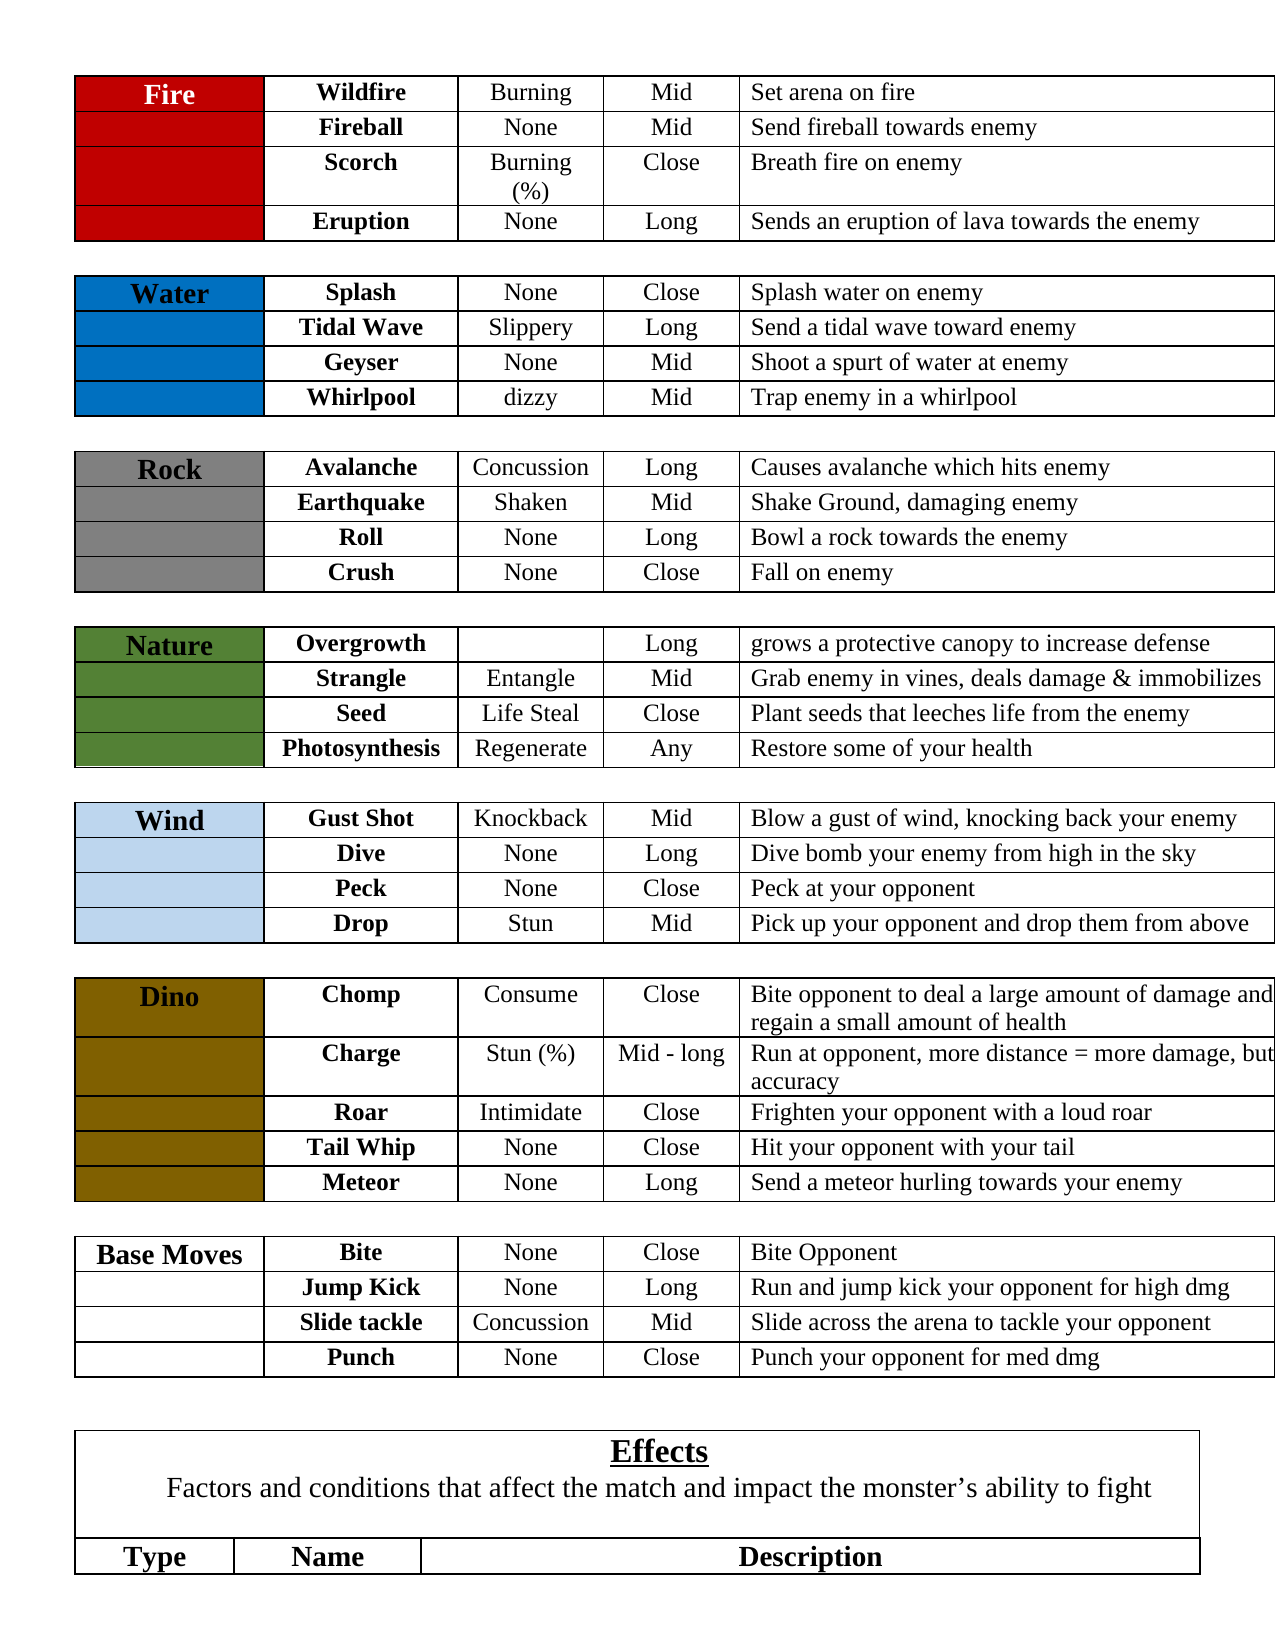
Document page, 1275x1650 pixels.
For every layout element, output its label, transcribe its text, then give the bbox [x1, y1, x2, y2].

table_cell [558, 1202, 721, 1236]
table_cell Mid [604, 803, 739, 837]
table_cell Close [604, 873, 739, 907]
table_cell Earthquake [265, 487, 457, 521]
table_cell Close [604, 1237, 739, 1271]
table_cell Intimidate [459, 1097, 603, 1130]
table_cell Shoot a spurt of water at enemy [740, 347, 1274, 380]
table_cell [739, 242, 1275, 275]
table_cell [76, 873, 263, 907]
table_cell Splash [265, 277, 457, 310]
table_cell Photosynthesis [265, 733, 457, 766]
table_cell Charge [265, 1038, 457, 1095]
table_cell Run and jump kick your opponent for high dmg [740, 1272, 1274, 1306]
table_cell Peck [265, 873, 457, 907]
table_cell Breath fire on enemy [740, 147, 1274, 205]
table_cell Knockback [459, 803, 603, 837]
table_cell Long [604, 452, 739, 486]
table_cell Restore some of your health [740, 733, 1274, 766]
table_cell Long [604, 1272, 739, 1306]
table_cell Run at opponent, more distance = more damage, but less accuracy [740, 1038, 1274, 1095]
table_cell Regenerate [459, 733, 603, 766]
table_cell None [459, 1343, 603, 1376]
table_cell [76, 487, 263, 521]
table_cell Fall on enemy [740, 557, 1274, 591]
table_cell None [459, 347, 603, 380]
table_cell Water [76, 277, 263, 310]
table_cell Mid [604, 347, 739, 380]
table_cell [459, 628, 603, 661]
table_cell Geyser [265, 347, 457, 380]
table_cell grows a protective canopy to increase defense [740, 628, 1274, 661]
table_cell [75, 944, 232, 977]
table_cell Send a tidal wave toward enemy [740, 312, 1274, 345]
table_cell None [459, 112, 603, 146]
table_cell None [459, 277, 603, 310]
table_cell Nature [76, 628, 263, 661]
table_cell Strangle [265, 663, 457, 696]
table_cell [558, 944, 721, 977]
table_cell [76, 663, 263, 696]
table_cell [76, 908, 263, 942]
table_cell None [459, 1167, 603, 1201]
table_cell Bite Opponent [740, 1237, 1274, 1271]
table_cell [76, 1097, 263, 1130]
table_cell Entangle [459, 663, 603, 696]
table_cell [395, 417, 558, 451]
table_header Effects Factors and conditions that affect the match and impact the monster’s ability to fight [76, 1431, 1199, 1537]
table_cell [76, 1167, 263, 1201]
table_cell [75, 242, 264, 275]
table_cell None [459, 1272, 603, 1306]
table_cell dizzy [459, 382, 603, 415]
table_cell Drop [265, 908, 457, 942]
table_cell Concussion [459, 1307, 603, 1341]
table_cell [76, 1307, 263, 1341]
table_cell Close [604, 147, 739, 205]
table_cell Seed [265, 698, 457, 731]
table_cell [76, 347, 263, 380]
table_cell Concussion [459, 452, 603, 486]
table_cell Overgrowth [265, 628, 457, 661]
table_cell None [459, 522, 603, 556]
table_cell Bite [265, 1237, 457, 1271]
table_cell Mid [604, 487, 739, 521]
table_cell Wildfire [265, 77, 457, 111]
table_cell Bowl a rock towards the enemy [740, 522, 1274, 556]
table_cell Close [604, 698, 739, 731]
table_cell Close [604, 1132, 739, 1165]
table_cell [76, 312, 263, 345]
table_cell Roar [265, 1097, 457, 1130]
table_cell Causes avalanche which hits enemy [740, 452, 1274, 486]
table_cell Long [604, 838, 739, 872]
table_cell [721, 768, 884, 802]
table_cell Consume [459, 979, 603, 1036]
table_cell Long [604, 206, 739, 240]
table_cell Mid [604, 663, 739, 696]
table_cell Long [604, 312, 739, 345]
table_cell Meteor [265, 1167, 457, 1201]
table_cell Tidal Wave [265, 312, 457, 345]
table_cell Plant seeds that leeches life from the enemy [740, 698, 1274, 731]
table_cell [233, 1202, 395, 1236]
table_cell None [459, 206, 603, 240]
table_cell Close [604, 557, 739, 591]
table_cell Pick up your opponent and drop them from above [740, 908, 1274, 942]
table_cell [76, 147, 263, 205]
table_cell Chomp [265, 979, 457, 1036]
table_cell Dive [265, 838, 457, 872]
table_cell [75, 1202, 232, 1236]
table_cell [76, 557, 263, 591]
table_cell Close [604, 1097, 739, 1130]
table_cell [76, 112, 263, 146]
table_cell Punch [265, 1343, 457, 1376]
table_cell Punch your opponent for med dmg [740, 1343, 1274, 1376]
table_cell Mid - long [604, 1038, 739, 1095]
table_cell [76, 733, 263, 766]
table_cell [395, 768, 558, 802]
table_cell Close [604, 277, 739, 310]
table_cell Scorch [265, 147, 457, 205]
table_cell Mid [604, 112, 739, 146]
table_cell Wind [76, 803, 263, 837]
table_cell [76, 698, 263, 731]
table_cell Grab enemy in vines, deals damage & immobilizes [740, 663, 1274, 696]
table_cell Fireball [265, 112, 457, 146]
table_cell [721, 1202, 884, 1236]
table_cell [76, 382, 263, 415]
table_cell Send fireball towards enemy [740, 112, 1274, 146]
table_cell Dino [76, 979, 263, 1036]
table_cell Avalanche [265, 452, 457, 486]
table_cell [558, 417, 721, 451]
table_cell [558, 593, 721, 626]
table_cell Close [604, 979, 739, 1036]
table_cell Gust Shot [265, 803, 457, 837]
table_cell Close [604, 1343, 739, 1376]
table_cell Burning (%) [459, 147, 603, 205]
table_cell None [459, 557, 603, 591]
table_cell [75, 768, 232, 802]
table_cell Hit your opponent with your tail [740, 1132, 1274, 1165]
table_cell Set arena on fire [740, 77, 1274, 111]
table_cell [721, 417, 884, 451]
table_cell Stun [459, 908, 603, 942]
table_cell [76, 1132, 263, 1165]
table_cell Roll [265, 522, 457, 556]
table_cell Tail Whip [265, 1132, 457, 1165]
table_cell Rock [76, 452, 263, 486]
table_cell [395, 1202, 558, 1236]
table_cell Eruption [265, 206, 457, 240]
table_cell Slippery [459, 312, 603, 345]
table_cell Splash water on enemy [740, 277, 1274, 310]
table_cell Bite opponent to deal a large amount of damage and regain a small amount of health [740, 979, 1274, 1036]
table_cell None [459, 873, 603, 907]
table_cell [76, 1343, 263, 1376]
table_cell [721, 944, 884, 977]
table_cell Crush [265, 557, 457, 591]
table_cell Sends an eruption of lava towards the enemy [740, 206, 1274, 240]
table_cell [721, 593, 884, 626]
table_cell [75, 593, 232, 626]
table_cell Long [604, 1167, 739, 1201]
table_cell [603, 242, 739, 275]
table_cell [76, 206, 263, 240]
table_cell [233, 768, 395, 802]
table_cell Mid [604, 382, 739, 415]
table_cell Slide across the arena to tackle your opponent [740, 1307, 1274, 1341]
table_cell Fire [76, 77, 263, 111]
table_cell Mid [604, 1307, 739, 1341]
table_cell Slide tackle [265, 1307, 457, 1341]
table_cell Stun (%) [459, 1038, 603, 1095]
table_cell Type [76, 1539, 233, 1572]
table_cell Trap enemy in a whirlpool [740, 382, 1274, 415]
table_cell Burning [459, 77, 603, 111]
table_cell Name [235, 1539, 420, 1572]
table_cell Life Steal [459, 698, 603, 731]
table_cell Description [422, 1539, 1199, 1572]
table_cell Mid [604, 908, 739, 942]
table_cell [558, 768, 721, 802]
table_cell None [459, 1132, 603, 1165]
table_cell Base Moves [76, 1237, 263, 1271]
table_cell [76, 838, 263, 872]
table_cell [395, 944, 558, 977]
table_cell Send a meteor hurling towards your enemy [740, 1167, 1274, 1201]
table_cell Long [604, 522, 739, 556]
table_cell Long [604, 628, 739, 661]
table_cell Shaken [459, 487, 603, 521]
table_cell [76, 1038, 263, 1095]
table_cell [75, 417, 232, 451]
table_cell [76, 1272, 263, 1306]
table_cell Shake Ground, damaging enemy [740, 487, 1274, 521]
table_cell [264, 242, 458, 275]
table_cell Peck at your opponent [740, 873, 1274, 907]
table_cell Jump Kick [265, 1272, 457, 1306]
table_cell [233, 944, 395, 977]
table_cell [233, 417, 395, 451]
table_cell Frighten your opponent with a loud roar [740, 1097, 1274, 1130]
table_cell [76, 522, 263, 556]
table_cell Mid [604, 77, 739, 111]
table_cell None [459, 838, 603, 872]
table_cell Whirlpool [265, 382, 457, 415]
table_cell [458, 242, 603, 275]
table_cell Any [604, 733, 739, 766]
table_cell None [459, 1237, 603, 1271]
table_cell [233, 593, 395, 626]
table_cell Dive bomb your enemy from high in the sky [740, 838, 1274, 872]
table_cell Blow a gust of wind, knocking back your enemy [740, 803, 1274, 837]
table_cell [395, 593, 558, 626]
